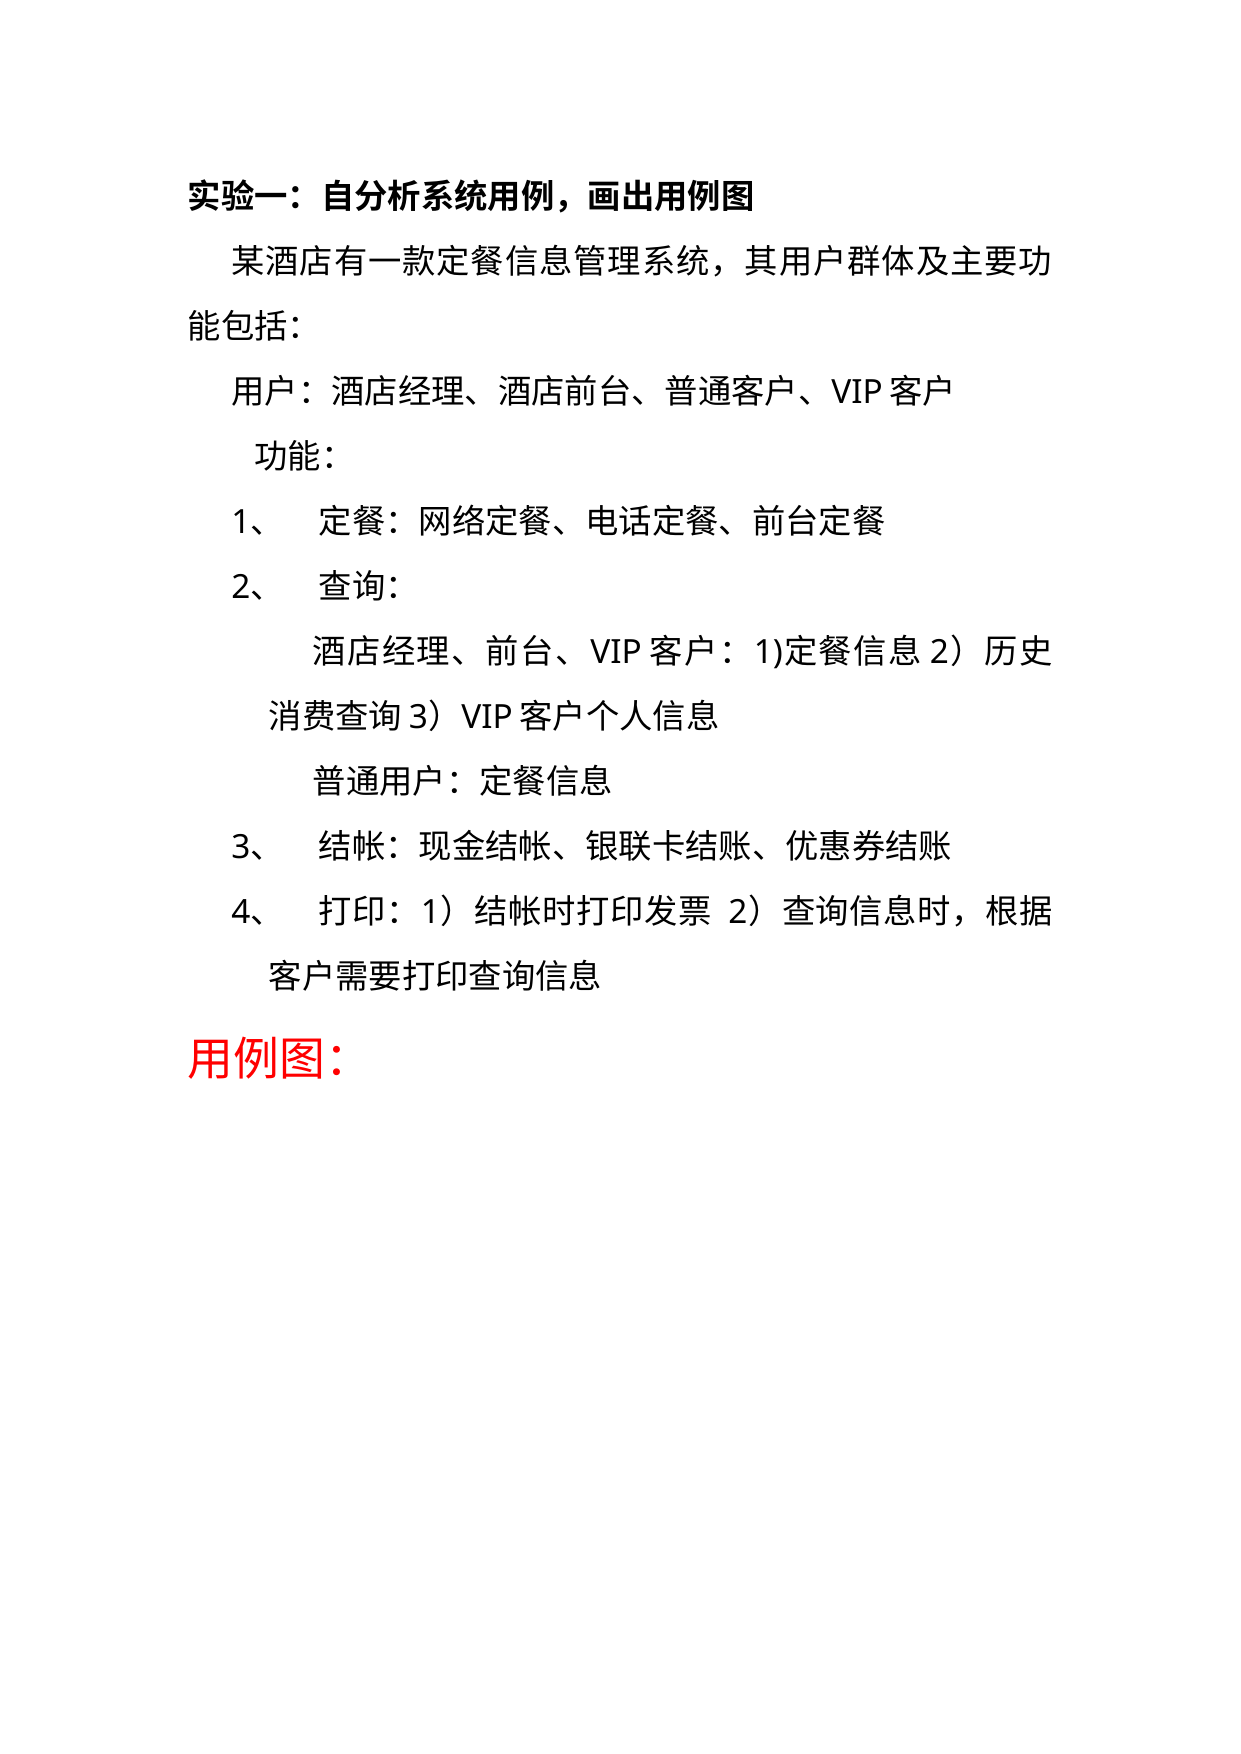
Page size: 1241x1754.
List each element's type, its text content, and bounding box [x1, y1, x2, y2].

list 定餐：网络定餐、电话定餐、前台定餐 [231, 487, 1053, 552]
list 结帐：现金结帐、银联卡结账、优惠券结账 [231, 812, 1053, 877]
list 查询： [231, 552, 1053, 617]
list 酒店经理、前台、VIP客户：1)定餐信息2）历史消费查询3）VIP客户个人信息 [269, 617, 1053, 747]
list 打印：1）结帐时打印发票 2）查询信息时，根据客户需要打印查询信息 [231, 877, 1053, 1007]
text 用例图： [187, 1007, 1053, 1104]
text 用户：酒店经理、酒店前台、普通客户、VIP客户 [187, 357, 1053, 422]
list 普通用户：定餐信息 [269, 747, 1053, 812]
text 实验一：自分析系统用例，画出用例图 [187, 162, 1053, 227]
text 功能： [187, 422, 1053, 487]
text 某酒店有一款定餐信息管理系统，其用户群体及主要功能包括： [187, 227, 1053, 357]
